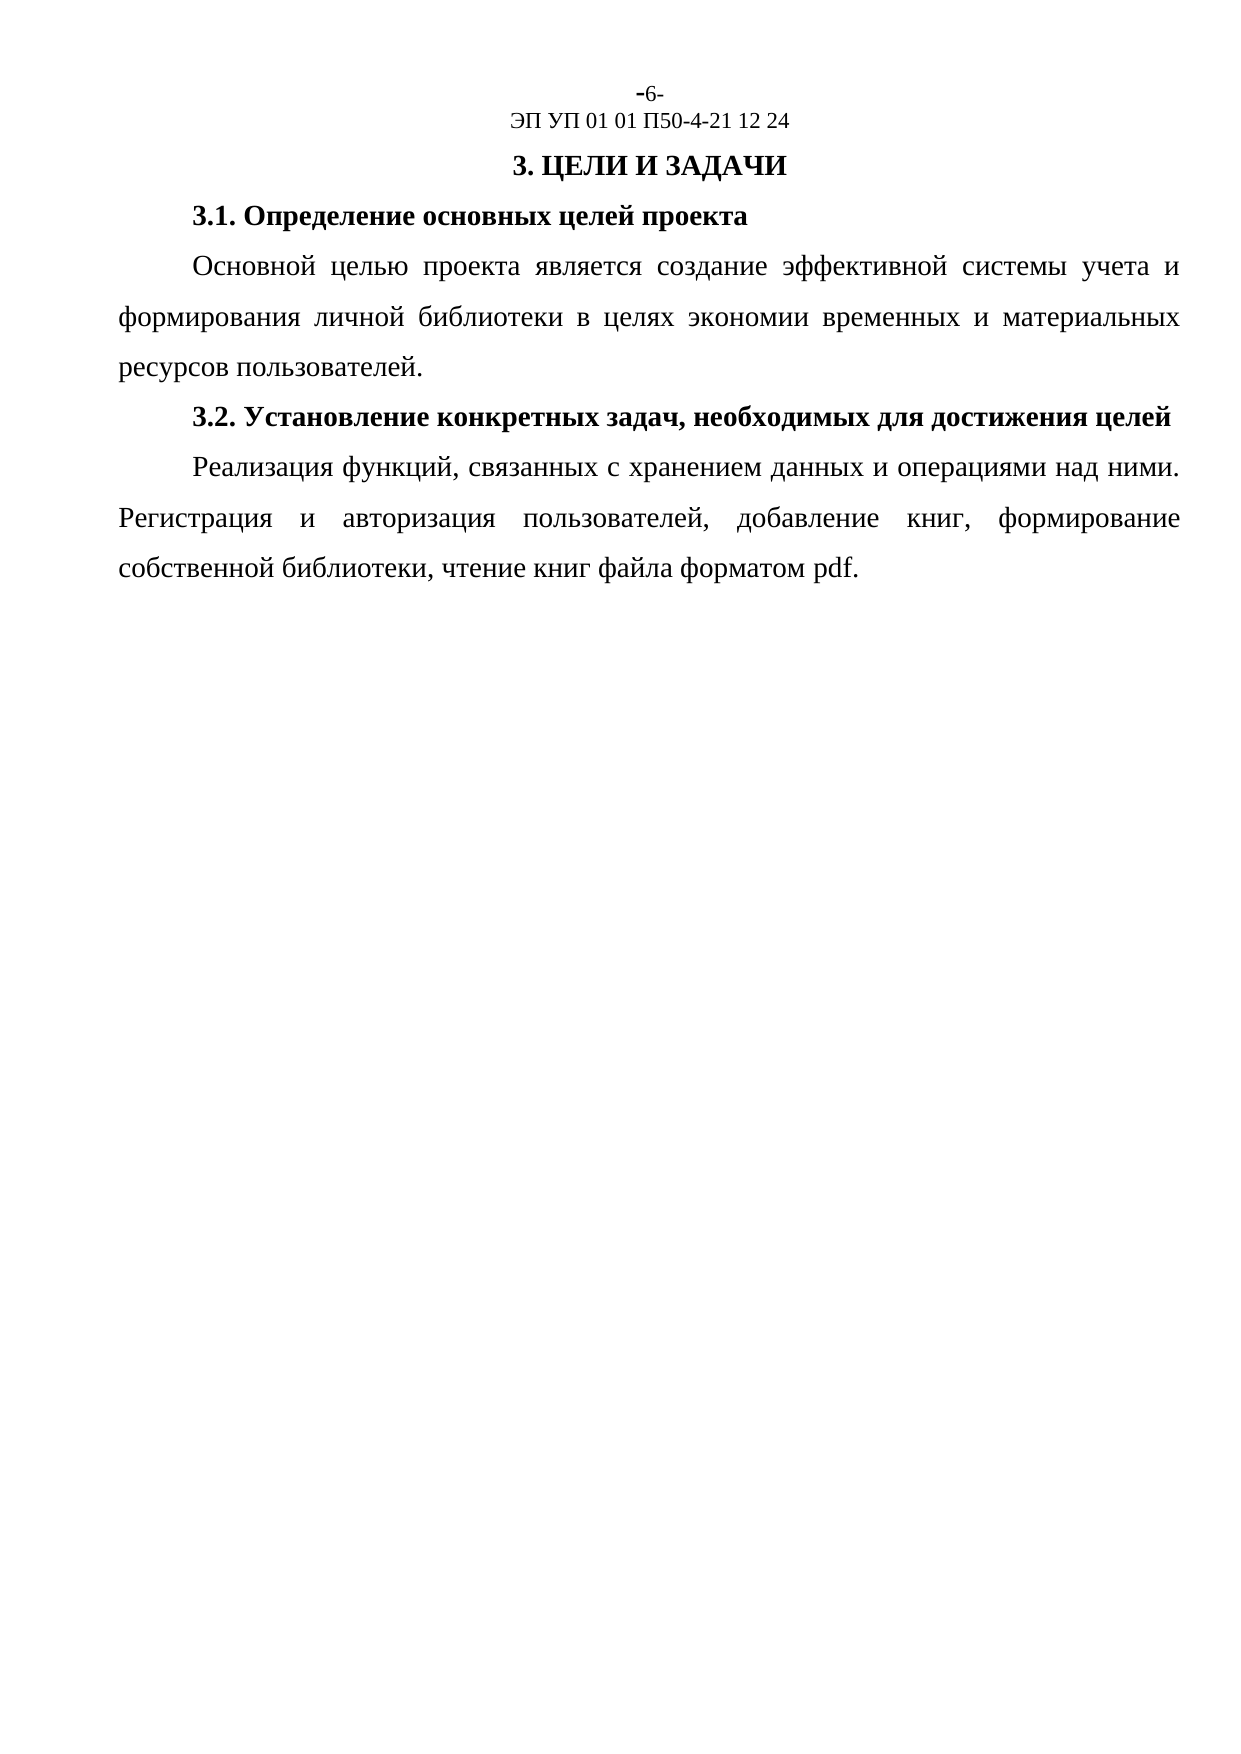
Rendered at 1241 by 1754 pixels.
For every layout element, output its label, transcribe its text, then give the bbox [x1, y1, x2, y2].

subtitle Установление конкретных задач, необходимых для достижения целей [118, 399, 1181, 433]
text Основной целью проекта является создание эффективной системы учета и формирования личной библиотеки в целях экономии временных и материальных ресурсов пользователей. [118, 248, 1181, 382]
subtitle Определение основных целей проекта [118, 198, 1181, 232]
subtitle ЦЕЛИ И ЗАДАЧИ [118, 148, 1181, 181]
text Реализация функций, связанных с хранением данных и операциями над ними. Регистрация и авторизация пользователей, добавление книг, формирование собственной библиотеки, чтение книг файла форматом pdf. [118, 449, 1181, 584]
